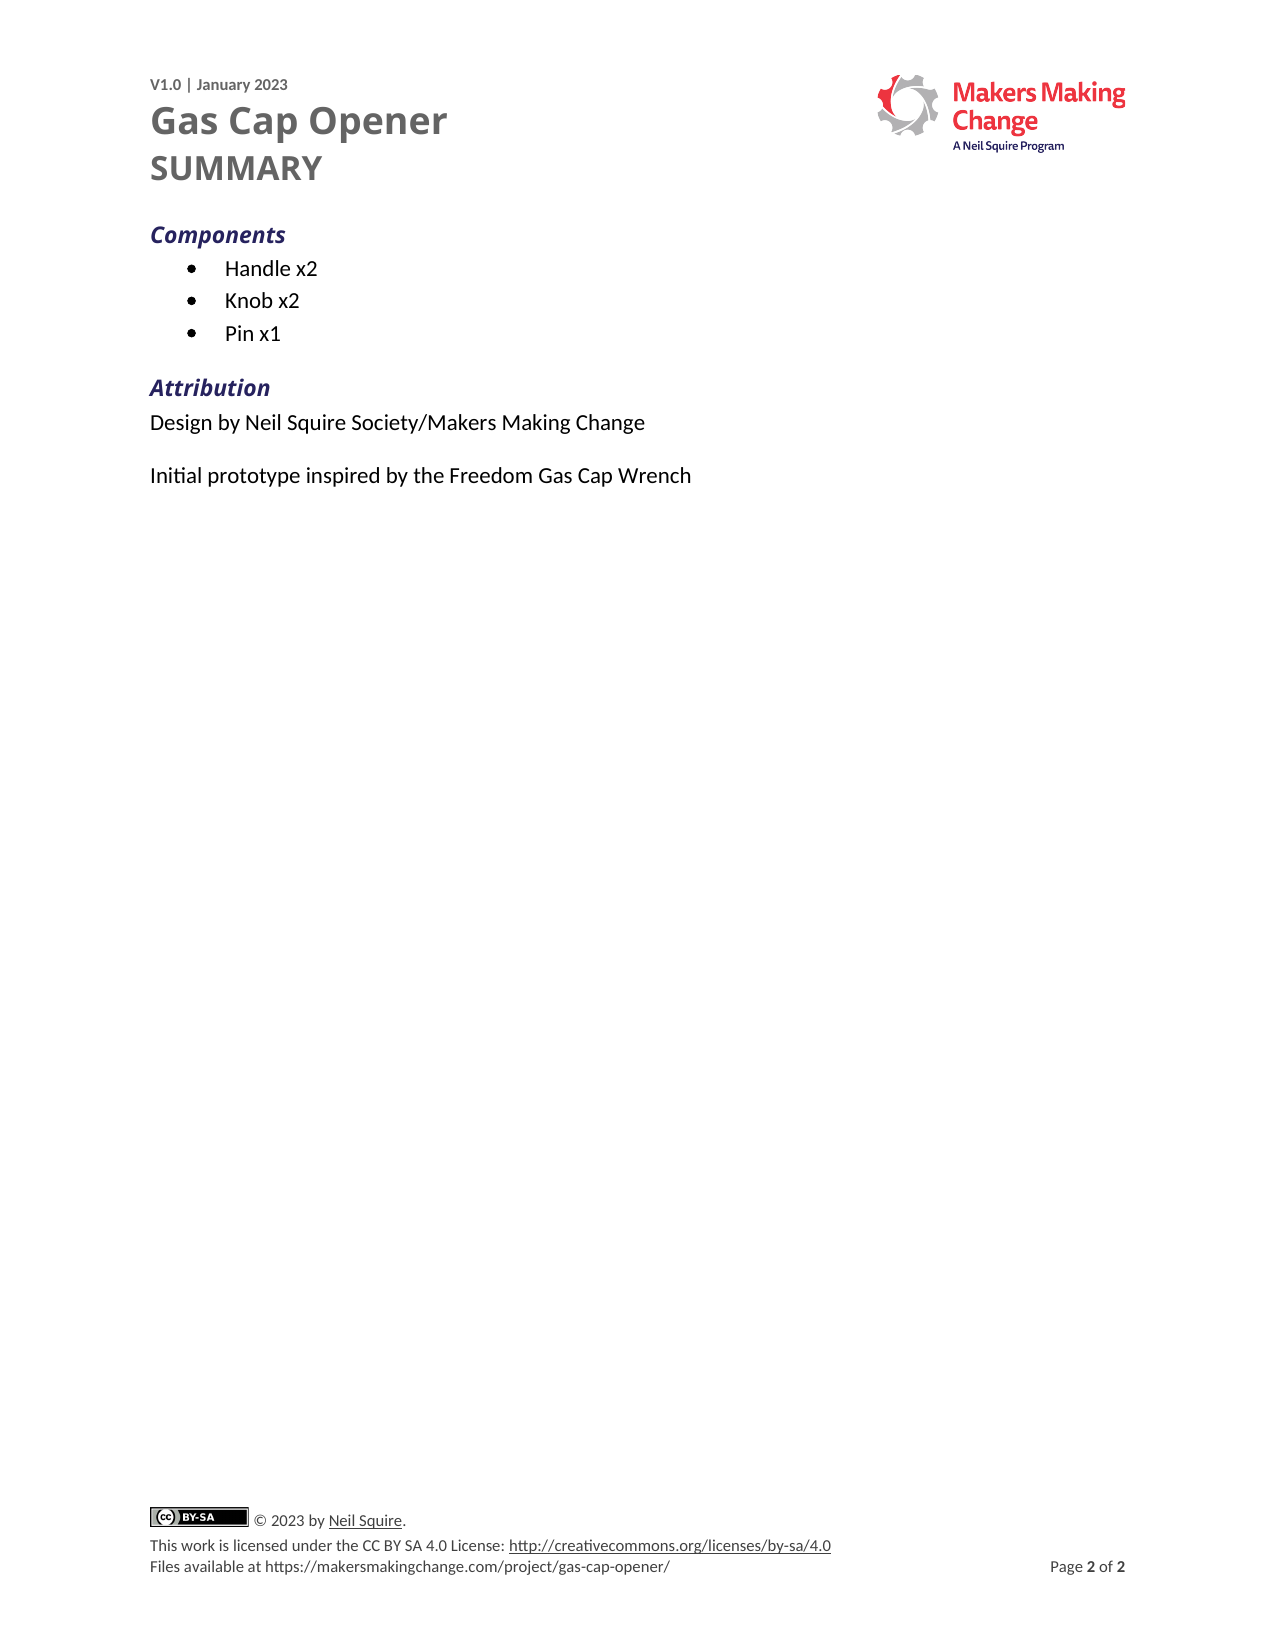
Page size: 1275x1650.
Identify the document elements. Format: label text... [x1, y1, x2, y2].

list Handle x2 [187, 254, 1125, 282]
text Design by Neil Squire Society/Makers Making Change [150, 408, 1125, 436]
text Initial prototype inspired by the Freedom Gas Cap Wrench [150, 461, 1125, 489]
picture [877, 75, 1125, 153]
list Knob x2 [187, 287, 1125, 315]
subtitle Components [150, 218, 1125, 250]
subtitle Attribution [150, 372, 1125, 403]
list Pin x1 [187, 319, 1125, 347]
picture [150, 1507, 249, 1527]
